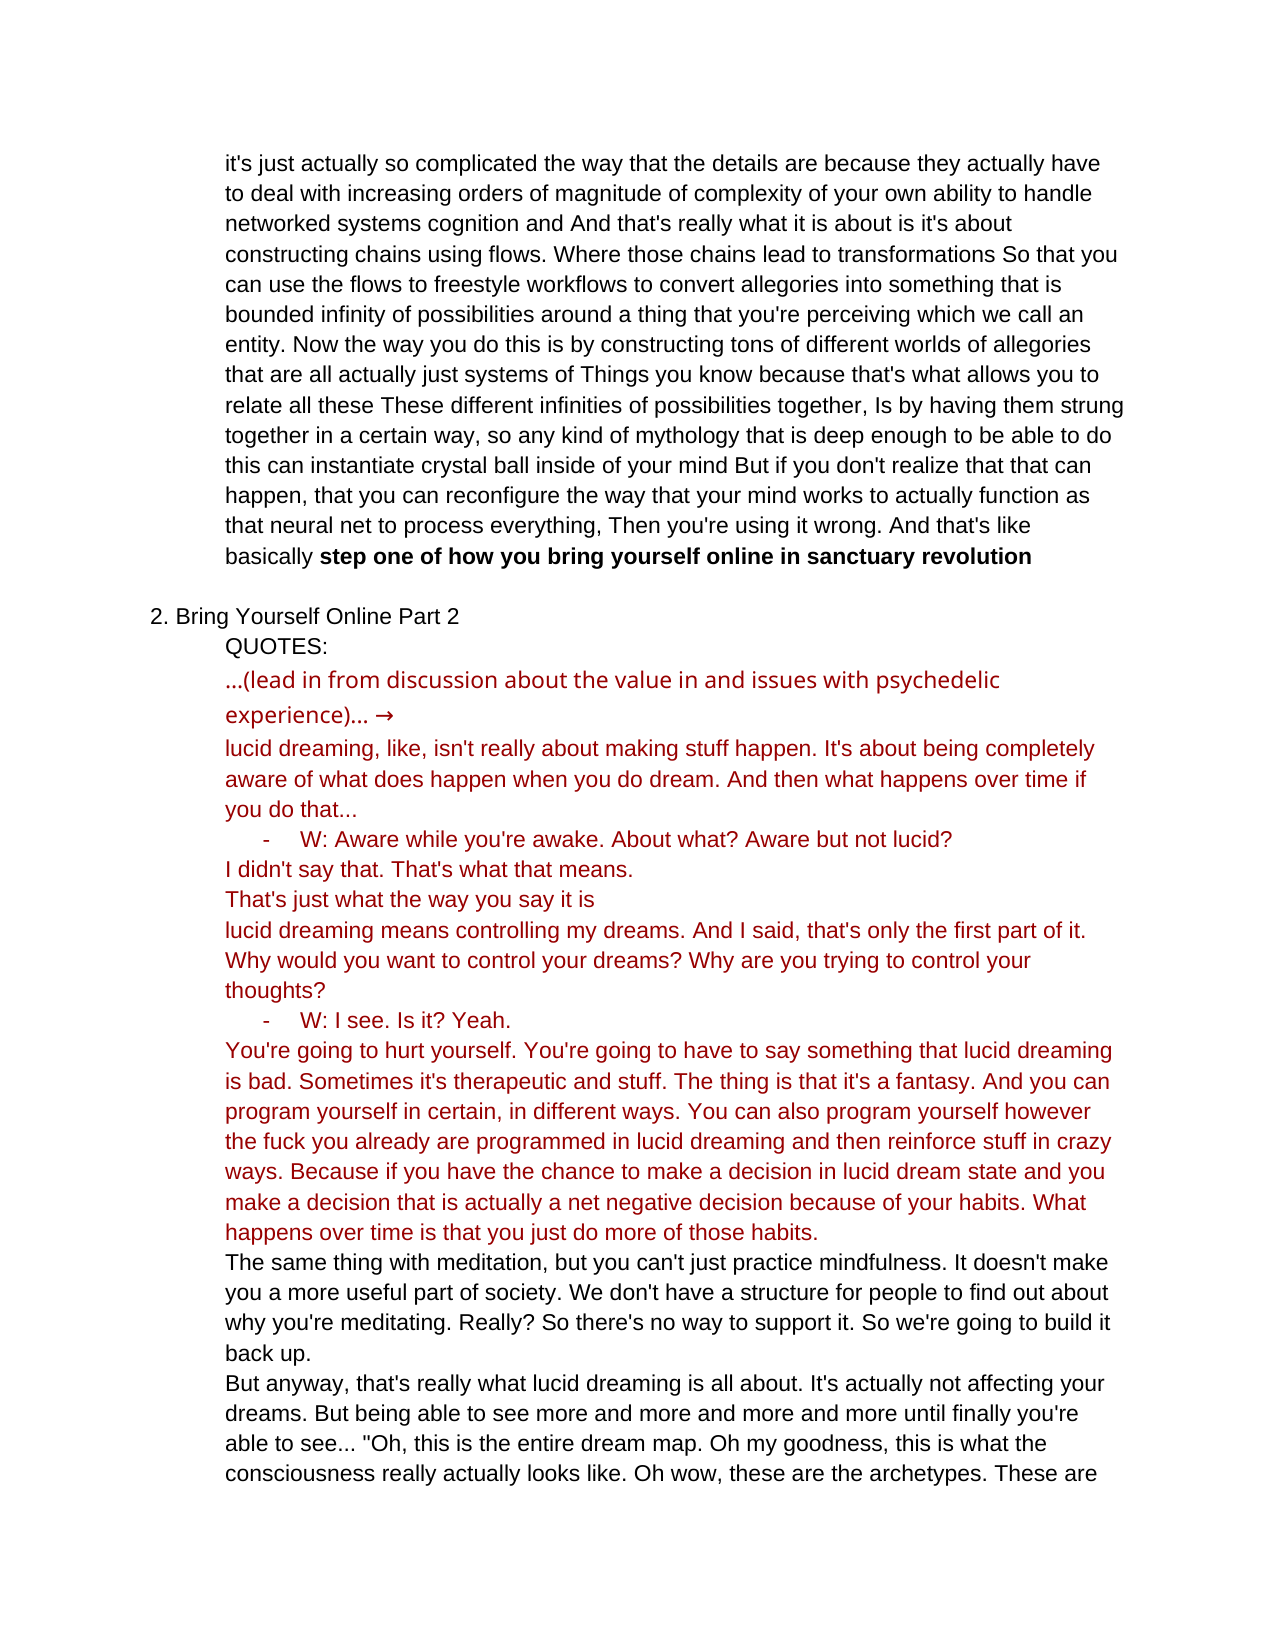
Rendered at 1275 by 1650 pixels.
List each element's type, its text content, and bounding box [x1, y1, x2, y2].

text …(lead in from discussion about the value in and issues with psychedelic experience)... → [225, 663, 1125, 731]
list W: Aware while you're awake. About what? Aware but not lucid? [262, 826, 1125, 852]
text it's just actually so complicated the way that the details are because they actually have to deal with increasing orders of magnitude of complexity of your own ability to handle networked systems cognition and And that's really what it is about is it's about constructing chains using flows. Where those chains lead to transformations So that you can use the flows to freestyle workflows to convert allegories into something that is bounded infinity of possibilities around a thing that you're perceiving which we call an entity. Now the way you do this is by constructing tons of different worlds of allegories that are all actually just systems of Things you know because that's what allows you to relate all these These different infinities of possibilities together, Is by having them strung together in a certain way, so any kind of mythology that is deep enough to be able to do this can instantiate crystal ball inside of your mind But if you don't realize that that can happen, that you can reconfigure the way that your mind works to actually function as that neural net to process everything, Then you're using it wrong. And that's like basically step one of how you bring yourself online in sanctuary revolution [225, 150, 1125, 569]
text lucid dreaming, like, isn't really about making stuff happen. It's about being completely aware of what does happen when you do dream. And then what happens over time if you do that... [225, 735, 1125, 822]
text That's just what the way you say it is [225, 886, 1125, 913]
text I didn't say that. That's what that means. [225, 856, 1125, 883]
list W: I see. Is it? Yeah. [262, 1007, 1125, 1034]
text The same thing with meditation, but you can't just practice mindfulness. It doesn't make you a more useful part of society. We don't have a structure for people to find out about why you're meditating. Really? So there's no way to support it. So we're going to build it back up. [225, 1249, 1125, 1366]
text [225, 1370, 1125, 1487]
text lucid dreaming means controlling my dreams. And I said, that's only the first part of it. Why would you want to control your dreams? Why are you trying to control your thoughts? [225, 917, 1125, 1003]
text You're going to hurt yourself. You're going to have to say something that lucid dreaming is bad. Sometimes it's therapeutic and stuff. The thing is that it's a fantasy. And you can program yourself in certain, in different ways. You can also program yourself however the fuck you already are programmed in lucid dreaming and then reinforce stuff in crazy ways. Because if you have the chance to make a decision in lucid dream state and you make a decision that is actually a net negative decision because of your habits. What happens over time is that you just do more of those habits. [225, 1037, 1125, 1245]
text QUOTES: [225, 633, 1125, 660]
text 2. Bring Yourself Online Part 2 [150, 603, 1125, 629]
